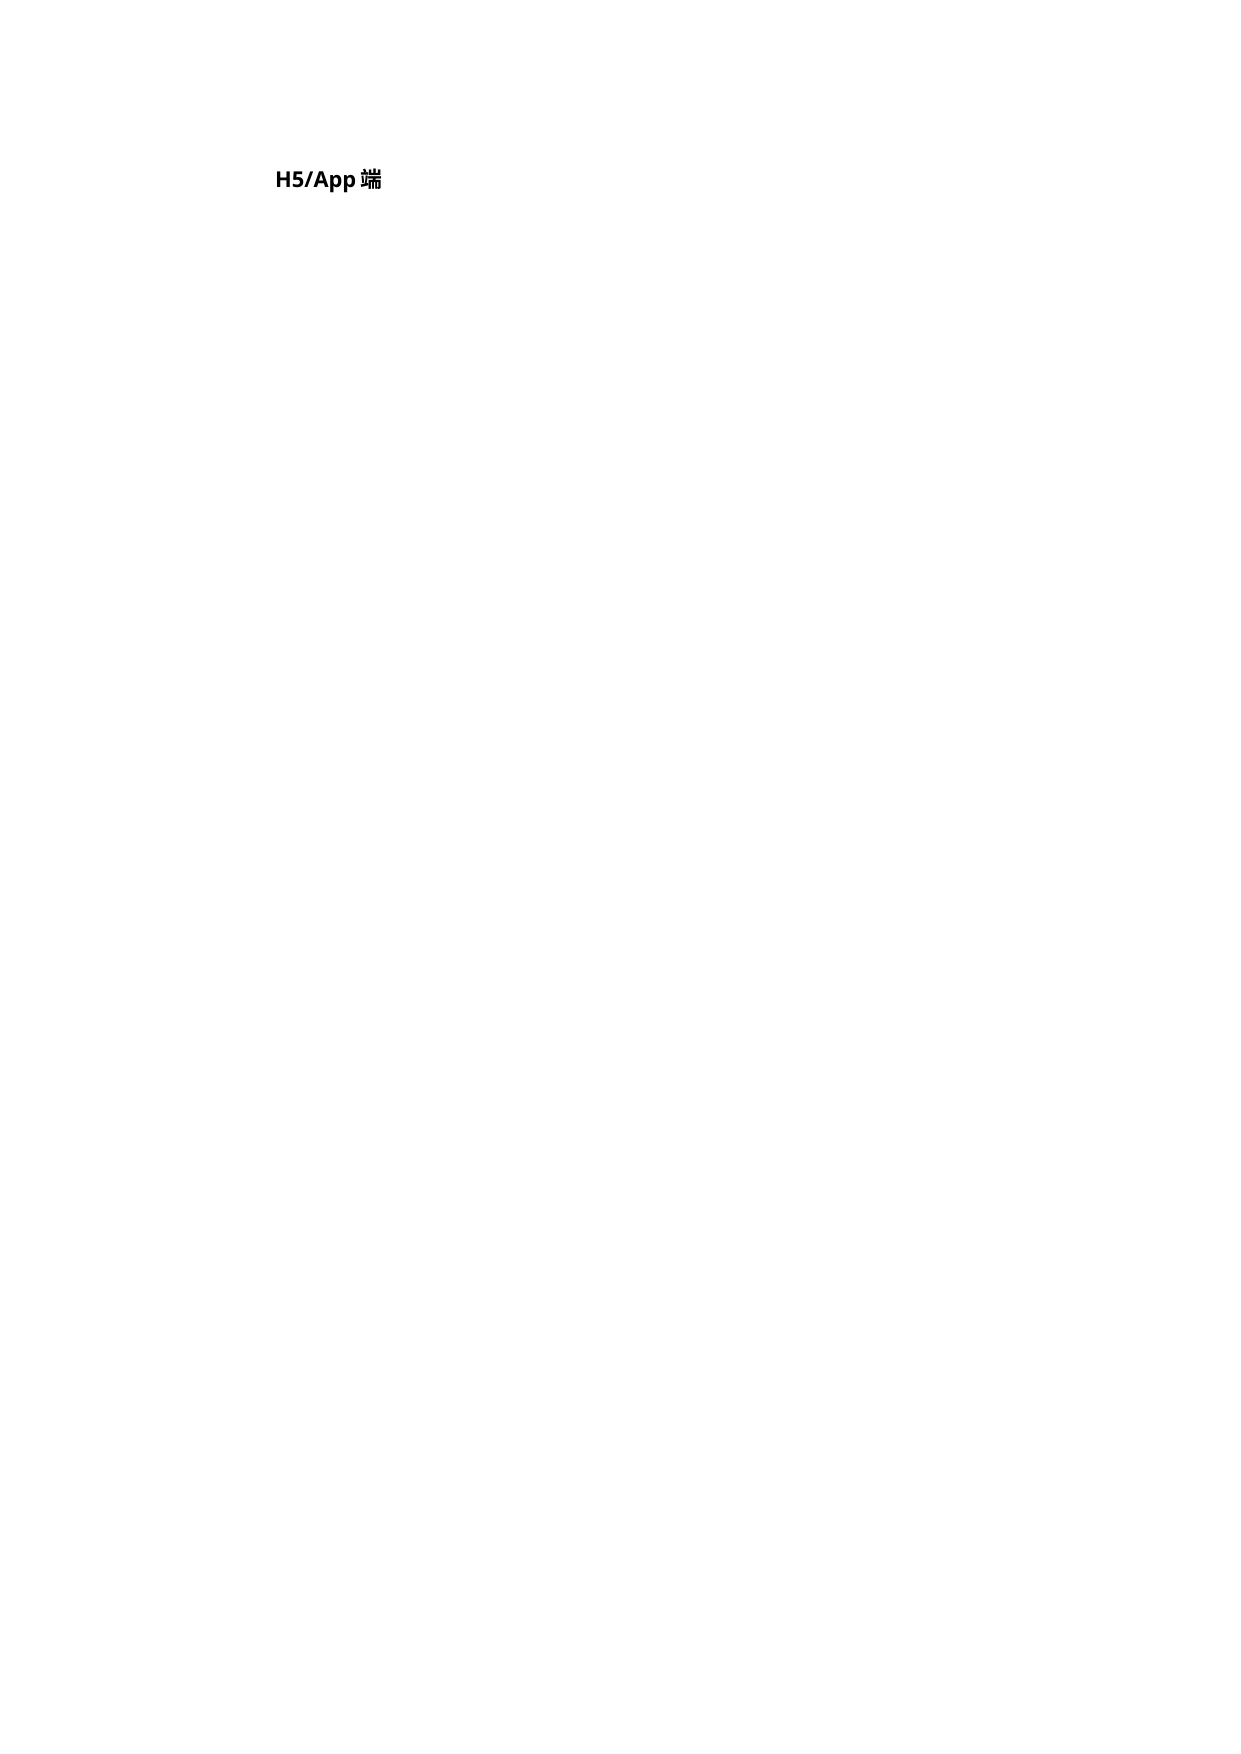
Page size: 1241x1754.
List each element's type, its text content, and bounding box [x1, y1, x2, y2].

text H5/App端 [231, 162, 1053, 194]
